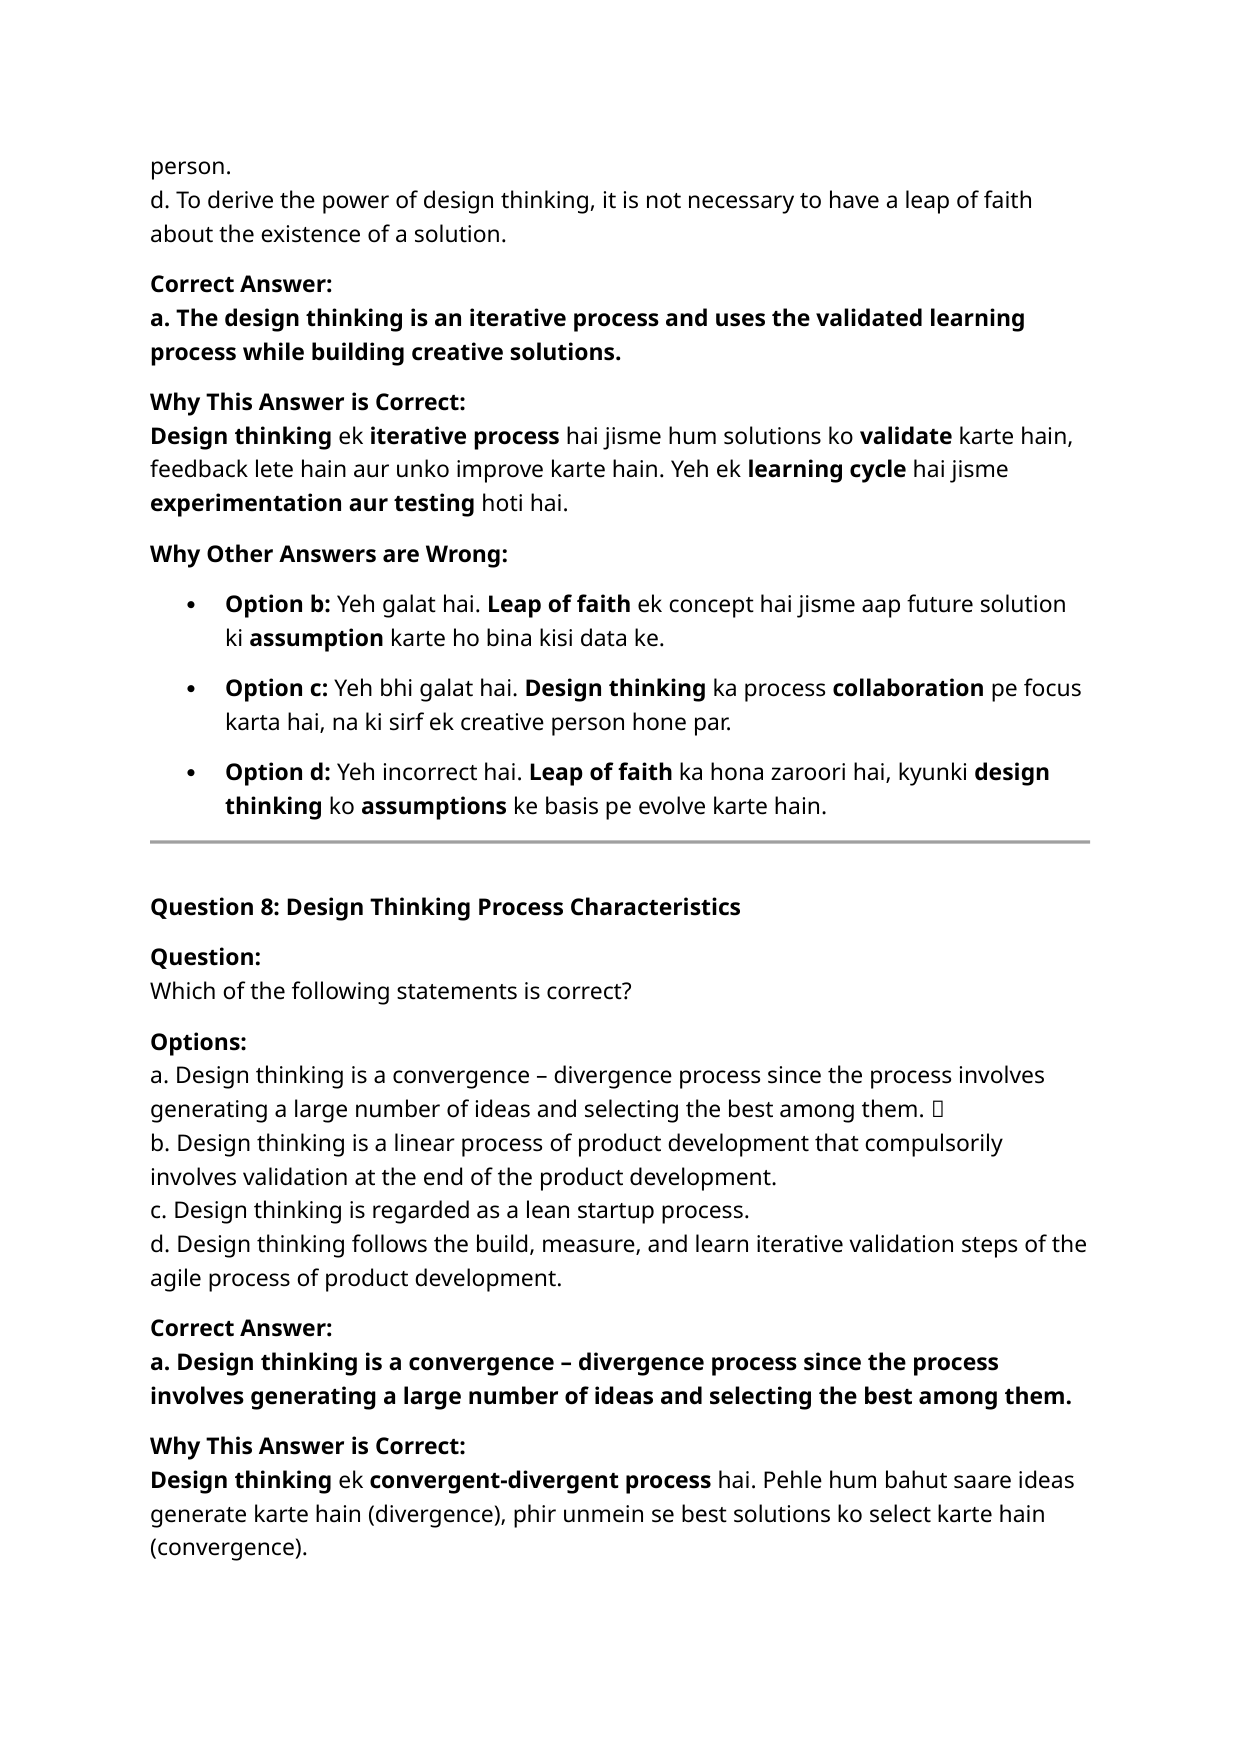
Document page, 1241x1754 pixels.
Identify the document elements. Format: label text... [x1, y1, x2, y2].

list Option c: Yeh bhi galat hai. Design thinking ka process collaboration pe focus karta hai, na ki sirf ek creative person hone par. [187, 672, 1090, 737]
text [150, 150, 1090, 249]
text Why This Answer is Correct: Design thinking ek convergent-divergent process hai. Pehle hum bahut saare ideas generate karte hain (divergence), phir unmein se best solutions ko select karte hain (convergence). [150, 1430, 1090, 1562]
text Question 8: Design Thinking Process Characteristics [150, 891, 1090, 922]
text Why Other Answers are Wrong: [150, 537, 1090, 569]
text Question: Which of the following statements is correct? [150, 941, 1090, 1006]
list Option b: Yeh galat hai. Leap of faith ek concept hai jisme aap future solution ki assumption karte ho bina kisi data ke. [187, 588, 1090, 653]
list Option d: Yeh incorrect hai. Leap of faith ka hona zaroori hai, kyunki design thinking ko assumptions ke basis pe evolve karte hain. [187, 756, 1090, 821]
text Correct Answer: a. Design thinking is a convergence – divergence process since the process involves generating a large number of ideas and selecting the best among them. [150, 1312, 1090, 1411]
text Options: a. Design thinking is a convergence – divergence process since the process involves generating a large number of ideas and selecting the best among them. ✅ b. Design thinking is a linear process of product development that compulsorily involves validation at the end of the product development. c. Design thinking is regarded as a lean startup process. d. Design thinking follows the build, measure, and learn iterative validation steps of the agile process of product development. [150, 1025, 1090, 1293]
text Correct Answer: a. The design thinking is an iterative process and uses the validated learning process while building creative solutions. [150, 268, 1090, 367]
text Why This Answer is Correct: Design thinking ek iterative process hai jisme hum solutions ko validate karte hain, feedback lete hain aur unko improve karte hain. Yeh ek learning cycle hai jisme experimentation aur testing hoti hai. [150, 386, 1090, 518]
